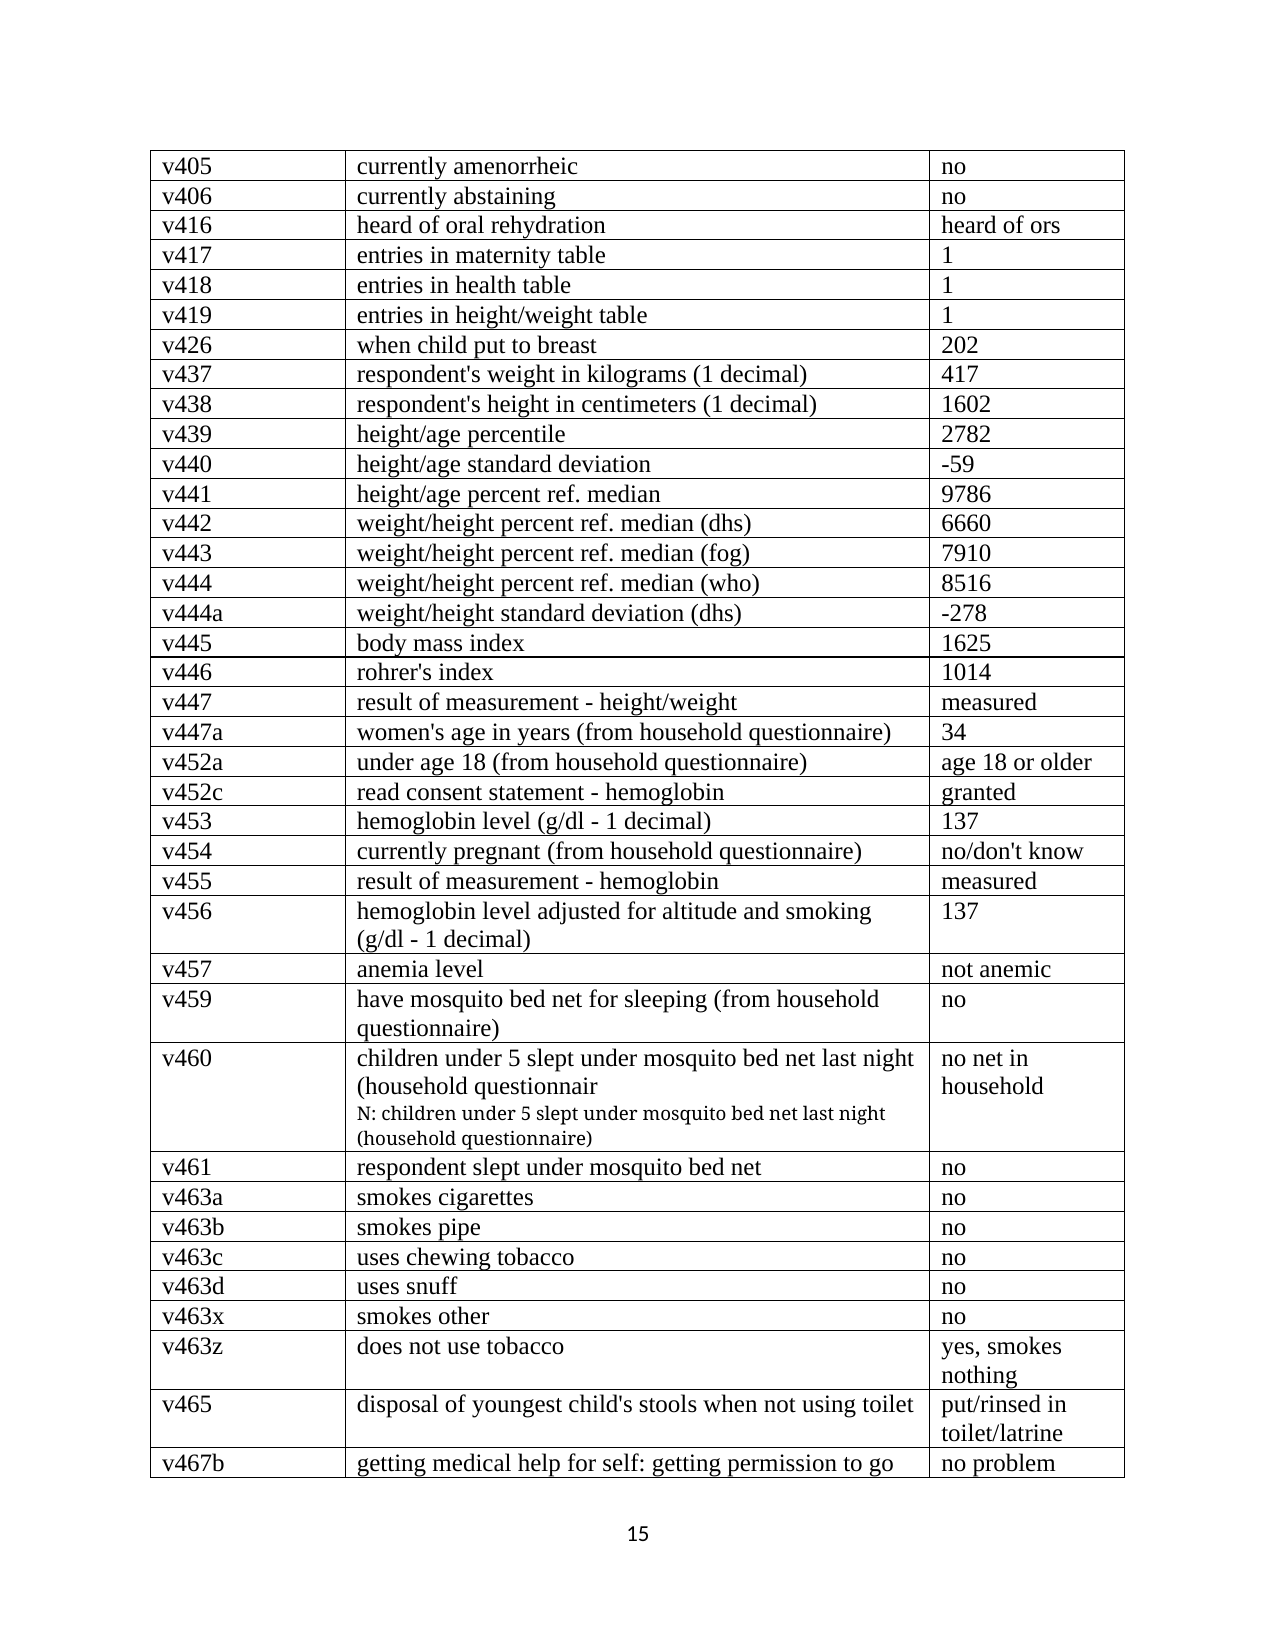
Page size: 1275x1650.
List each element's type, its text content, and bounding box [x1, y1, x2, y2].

table_cell result of measurement - hemoglobin [346, 866, 929, 895]
table_cell v447a [151, 717, 345, 746]
table_cell v465 [151, 1390, 345, 1447]
table_cell currently pregnant (from household questionnaire) [346, 836, 929, 865]
table_cell disposal of youngest child's stools when not using toilet [346, 1390, 929, 1447]
table_cell v453 [151, 806, 345, 835]
table_cell 137 [930, 806, 1124, 835]
table_cell no/don't know [930, 836, 1124, 865]
table_cell granted [930, 777, 1124, 805]
table_cell v456 [151, 896, 345, 953]
table_cell measured [930, 687, 1124, 716]
table_cell v440 [151, 449, 345, 478]
table_cell v443 [151, 538, 345, 567]
table_cell uses chewing tobacco [346, 1242, 929, 1270]
table_cell v454 [151, 836, 345, 865]
table_cell no [930, 1182, 1124, 1211]
table_cell hemoglobin level (g/dl - 1 decimal) [346, 806, 929, 835]
table_cell when child put to breast [346, 330, 929, 358]
table_cell no net in household [930, 1043, 1124, 1151]
table_cell no [930, 1301, 1124, 1330]
table_cell no [930, 1271, 1124, 1300]
table_cell 1 [930, 240, 1124, 269]
table_cell 1602 [930, 389, 1124, 418]
table_cell anemia level [346, 954, 929, 983]
table_cell v418 [151, 270, 345, 299]
table_cell v463c [151, 1242, 345, 1270]
table_cell v444 [151, 568, 345, 597]
table_cell 1625 [930, 628, 1124, 656]
table_cell no [930, 984, 1124, 1042]
table_cell v417 [151, 240, 345, 269]
table_cell height/age percent ref. median [346, 479, 929, 507]
table_cell no problem [930, 1448, 1124, 1477]
table_cell uses snuff [346, 1271, 929, 1300]
table_cell weight/height percent ref. median (who) [346, 568, 929, 597]
table_cell v442 [151, 509, 345, 537]
table_cell v441 [151, 479, 345, 507]
table_cell women's age in years (from household questionnaire) [346, 717, 929, 746]
table_cell getting medical help for self: getting permission to go [346, 1448, 929, 1477]
table_cell v406 [151, 181, 345, 209]
table_cell under age 18 (from household questionnaire) [346, 747, 929, 776]
table_cell v438 [151, 389, 345, 418]
table_cell v463x [151, 1301, 345, 1330]
table_cell entries in maternity table [346, 240, 929, 269]
table_cell v416 [151, 211, 345, 239]
table_cell v437 [151, 360, 345, 388]
table_cell 7910 [930, 538, 1124, 567]
table_cell entries in health table [346, 270, 929, 299]
table_cell 6660 [930, 509, 1124, 537]
table_cell v452a [151, 747, 345, 776]
table_cell 1 [930, 300, 1124, 329]
table_cell heard of oral rehydration [346, 211, 929, 239]
table_cell weight/height percent ref. median (dhs) [346, 509, 929, 537]
table_cell body mass index [346, 628, 929, 656]
table_cell heard of ors [930, 211, 1124, 239]
table_cell v460 [151, 1043, 345, 1151]
table_cell v445 [151, 628, 345, 656]
table_cell yes, smokes nothing [930, 1331, 1124, 1388]
table_cell age 18 or older [930, 747, 1124, 776]
table_cell 8516 [930, 568, 1124, 597]
table_cell height/age percentile [346, 419, 929, 448]
table_cell does not use tobacco [346, 1331, 929, 1388]
table_cell weight/height percent ref. median (fog) [346, 538, 929, 567]
table_cell not anemic [930, 954, 1124, 983]
table_cell smokes cigarettes [346, 1182, 929, 1211]
table_cell weight/height standard deviation (dhs) [346, 598, 929, 627]
table_cell no [930, 1242, 1124, 1270]
table_cell v459 [151, 984, 345, 1042]
table_cell v455 [151, 866, 345, 895]
table_cell have mosquito bed net for sleeping (from household questionnaire) [346, 984, 929, 1042]
table_cell respondent's height in centimeters (1 decimal) [346, 389, 929, 418]
table_cell 1014 [930, 658, 1124, 686]
table_cell v419 [151, 300, 345, 329]
table_cell entries in height/weight table [346, 300, 929, 329]
table_cell 34 [930, 717, 1124, 746]
table_cell no [930, 1152, 1124, 1181]
table_cell v446 [151, 658, 345, 686]
table_cell currently amenorrheic [346, 151, 929, 180]
table_cell v447 [151, 687, 345, 716]
table_cell smokes other [346, 1301, 929, 1330]
table_cell v426 [151, 330, 345, 358]
table_cell v405 [151, 151, 345, 180]
table_cell v457 [151, 954, 345, 983]
table_cell read consent statement - hemoglobin [346, 777, 929, 805]
table_cell v463d [151, 1271, 345, 1300]
table_cell smokes pipe [346, 1212, 929, 1241]
table_cell v463b [151, 1212, 345, 1241]
table_cell v439 [151, 419, 345, 448]
table_cell 202 [930, 330, 1124, 358]
table_cell no [930, 1212, 1124, 1241]
table_cell v467b [151, 1448, 345, 1477]
table_cell v463z [151, 1331, 345, 1388]
table_cell v461 [151, 1152, 345, 1181]
table_cell no [930, 181, 1124, 209]
table_cell result of measurement - height/weight [346, 687, 929, 716]
table_cell put/rinsed in toilet/latrine [930, 1390, 1124, 1447]
table_cell measured [930, 866, 1124, 895]
table_cell currently abstaining [346, 181, 929, 209]
table_cell v452c [151, 777, 345, 805]
table_cell 137 [930, 896, 1124, 953]
table_cell no [930, 151, 1124, 180]
table_cell 2782 [930, 419, 1124, 448]
table_cell -59 [930, 449, 1124, 478]
table_cell v444a [151, 598, 345, 627]
table_cell height/age standard deviation [346, 449, 929, 478]
table_cell 417 [930, 360, 1124, 388]
table_cell respondent's weight in kilograms (1 decimal) [346, 360, 929, 388]
table_cell 9786 [930, 479, 1124, 507]
table_cell rohrer's index [346, 658, 929, 686]
table_cell hemoglobin level adjusted for altitude and smoking (g/dl - 1 decimal) [346, 896, 929, 953]
table_cell -278 [930, 598, 1124, 627]
table_cell children under 5 slept under mosquito bed net last night (household questionnair N: children under 5 slept under mosquito bed net last night (household questionnaire) [346, 1043, 929, 1151]
table_cell 1 [930, 270, 1124, 299]
table_cell v463a [151, 1182, 345, 1211]
table_cell respondent slept under mosquito bed net [346, 1152, 929, 1181]
